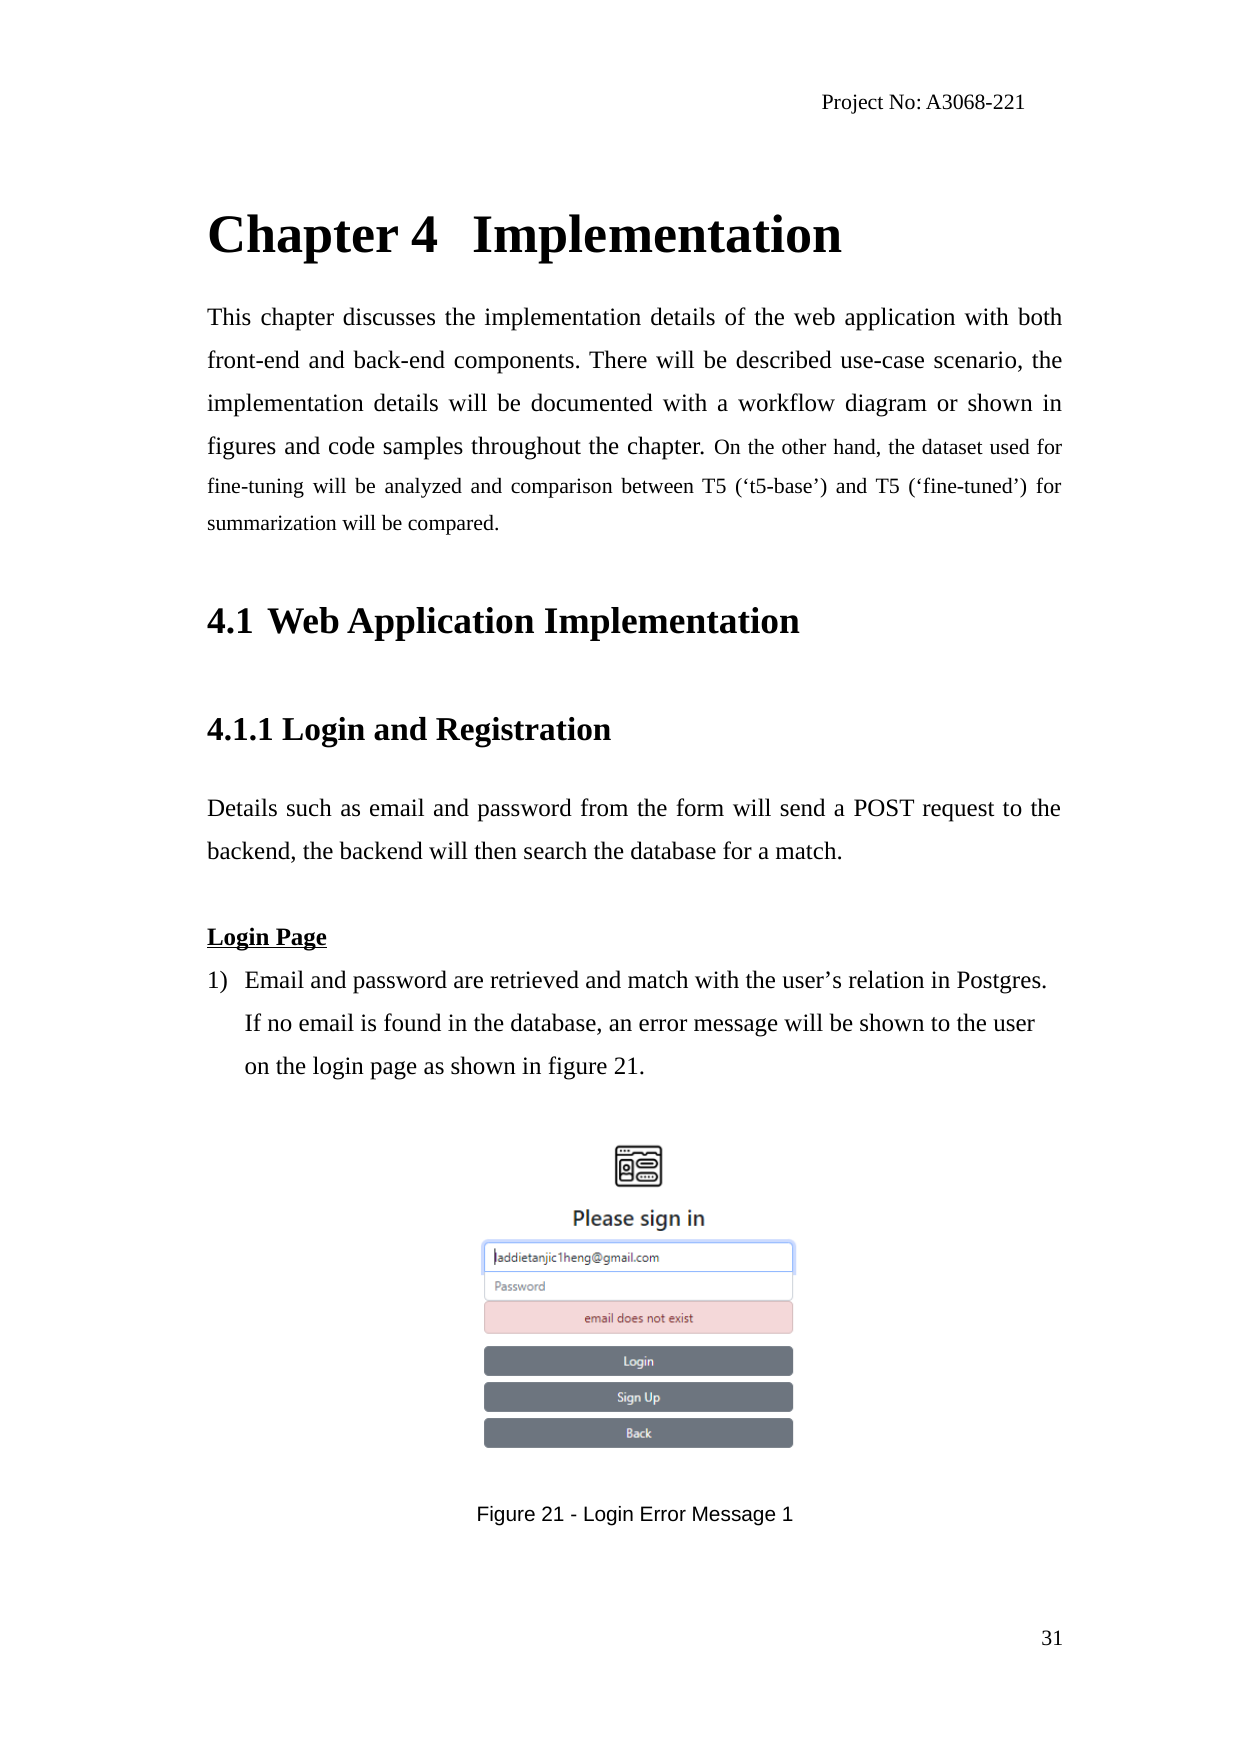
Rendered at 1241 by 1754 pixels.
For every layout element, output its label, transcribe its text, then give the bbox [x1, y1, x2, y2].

list Email and password are retrieved and match with the user’s relation in Postgres. If no email is found in the database, an error message will be shown to the user on the login page as shown in figure 21. [207, 965, 1063, 1080]
text Details such as email and password from the form will send a POST request to the backend, the backend will then search the database for a match. [207, 793, 1063, 864]
subtitle Implementation [207, 202, 1063, 264]
picture [447, 1123, 822, 1486]
subtitle Login and Registration [207, 710, 1063, 748]
subtitle Web Application Implementation [207, 598, 1063, 642]
text Login Page [207, 922, 1063, 951]
text This chapter discusses the implementation details of the web application with both front-end and back-end components. There will be described use-case scenario, the implementation details will be documented with a workflow diagram or shown in figures and code samples throughout the chapter. On the other hand, the dataset used for fine-tuning will be analyzed and comparison between T5 (‘t5-base’) and T5 (‘fine-tuned’) for summarization will be compared. [207, 302, 1063, 536]
